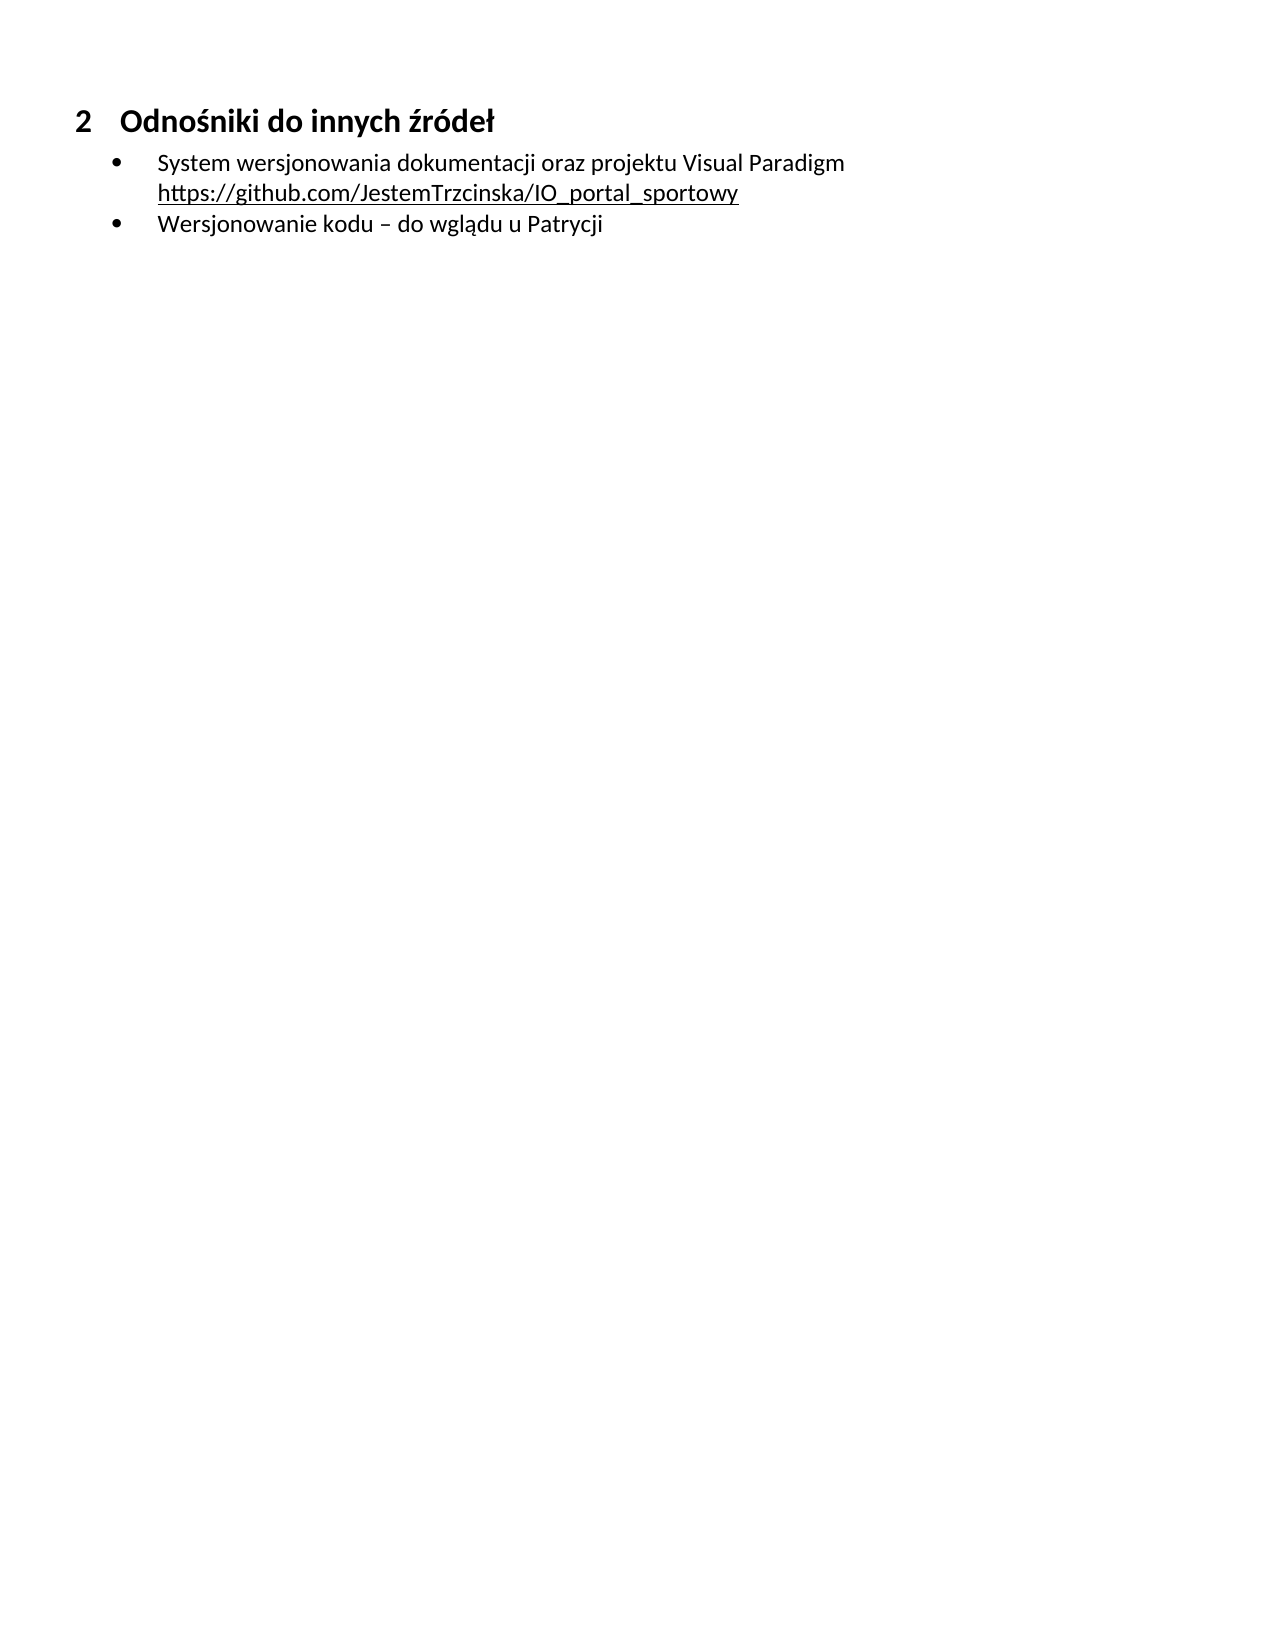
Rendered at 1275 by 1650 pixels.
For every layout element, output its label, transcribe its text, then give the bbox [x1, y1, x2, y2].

subtitle Odnośniki do innych źródeł [75, 100, 1200, 141]
list Wersjonowanie kodu – do wglądu u Patrycji [112, 208, 1200, 238]
list System wersjonowania dokumentacji oraz projektu Visual Paradigm https://github.com/JestemTrzcinska/IO_portal_sportowy [112, 147, 1200, 208]
